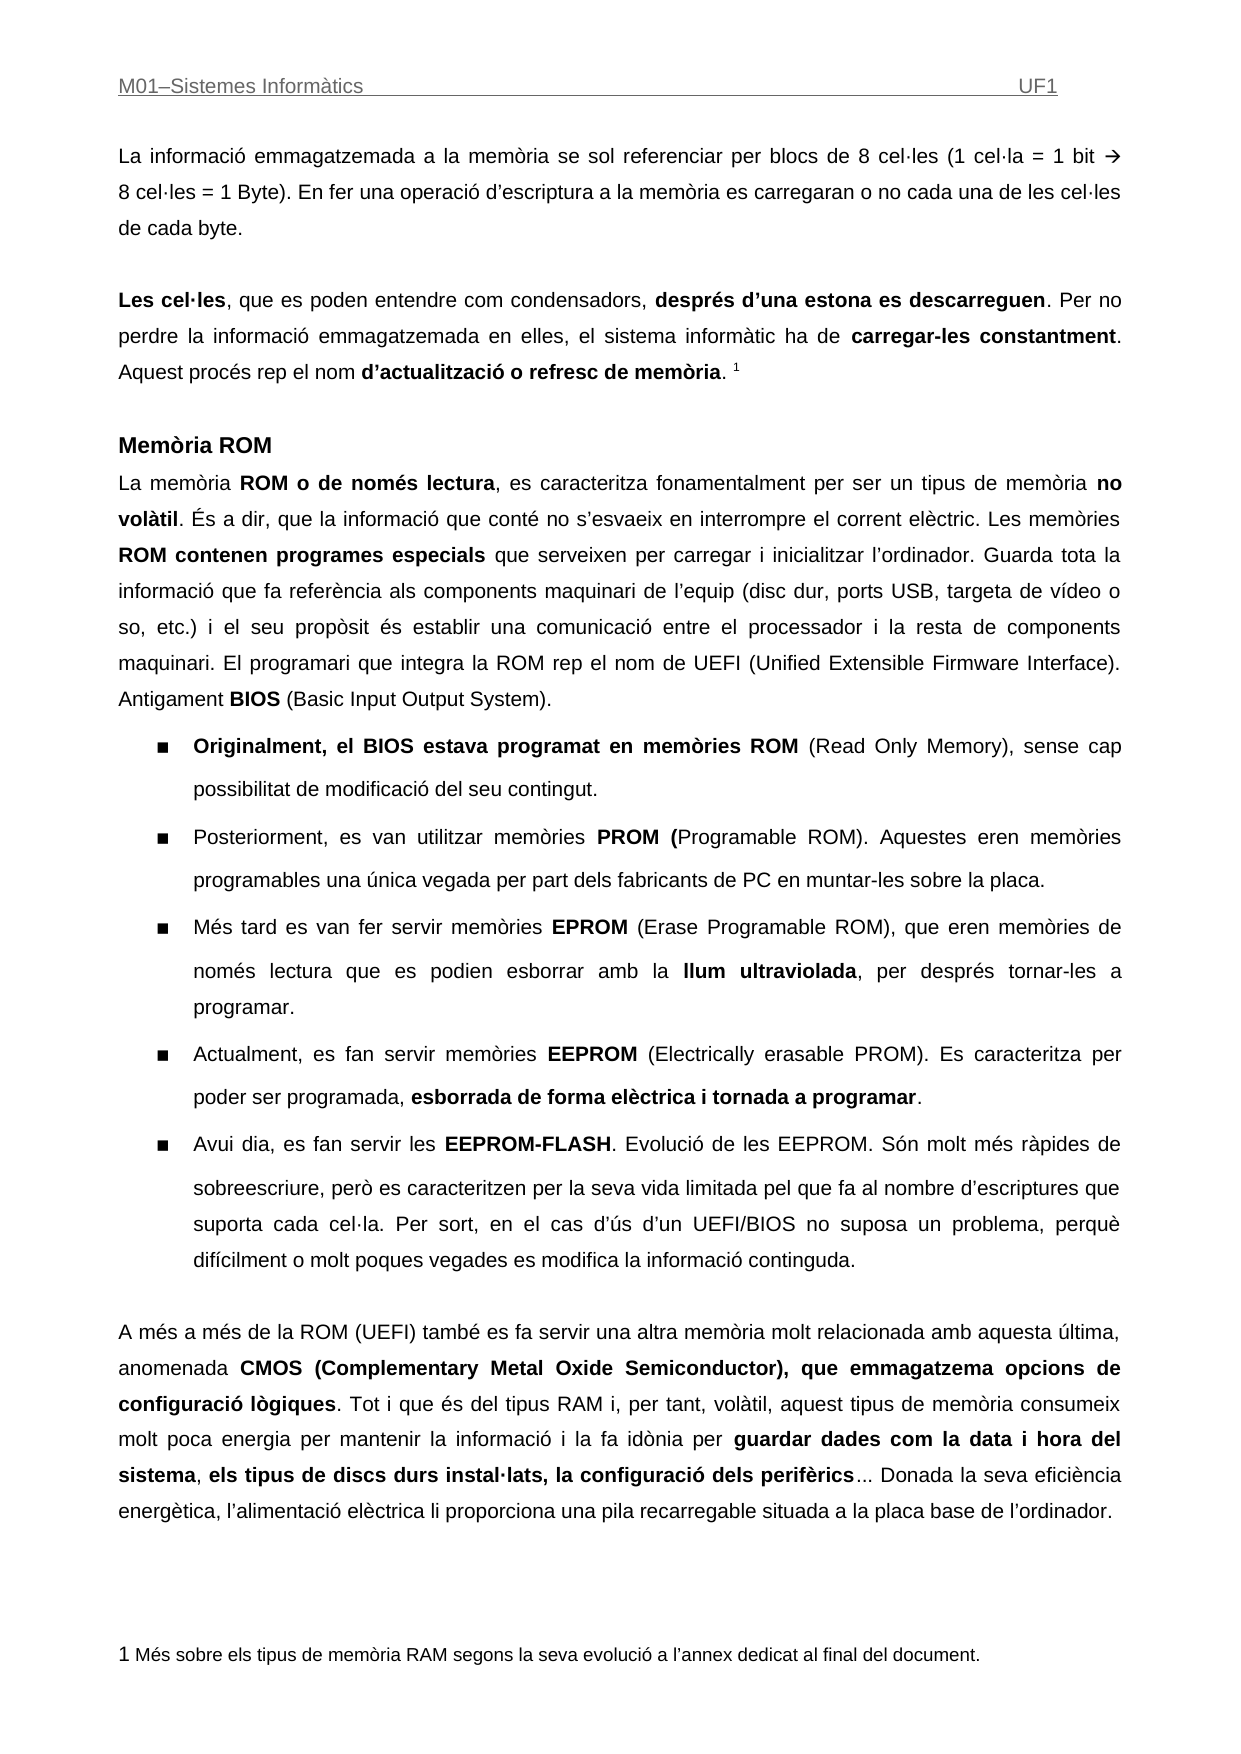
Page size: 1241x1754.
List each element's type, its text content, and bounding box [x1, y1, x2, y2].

text La informació emmagatzemada a la memòria se sol referenciar per blocs de 8 cel·les (1 cel·la = 1 bit 🡪 8 cel·les = 1 Byte). En fer una operació d’escriptura a la memòria es carregaran o no cada una de les cel·les de cada byte. [118, 144, 1122, 240]
text Les cel·les, que es poden entendre com condensadors, després d’una estona es descarreguen. Per no perdre la informació emmagatzemada en elles, el sistema informàtic ha de carregar-les constantment. Aquest procés rep el nom d’actualització o refresc de memòria. [118, 288, 1122, 384]
text A més a més de la ROM (UEFI) també es fa servir una altra memòria molt relacionada amb aquesta última, anomenada CMOS (Complementary Metal Oxide Semiconductor), que emmagatzema opcions de configuració lògiques. Tot i que és del tipus RAM i, per tant, volàtil, aquest tipus de memòria consumeix molt poca energia per mantenir la informació i la fa idònia per guardar dades com la data i hora del sistema, els tipus de discs durs instal·lats, la configuració dels perifèrics... Donada la seva eficiència energètica, l’alimentació elèctrica li proporciona una pila recarregable situada a la placa base de l’ordinador. [118, 1319, 1122, 1523]
list Posteriorment, es van utilitzar memòries PROM (Programable ROM). Aquestes eren memòries programables una única vegada per part dels fabricants de PC en muntar-les sobre la placa. [156, 813, 1122, 892]
list Avui dia, es fan servir les EEPROM-FLASH. Evolució de les EEPROM. Són molt més ràpides de sobreescriure, però es caracteritzen per la seva vida limitada pel que fa al nombre d’escriptures que suporta cada cel·la. Per sort, en el cas d’ús d’un UEFI/BIOS no suposa un problema, perquè difícilment o molt poques vegades es modifica la informació continguda. [156, 1121, 1122, 1272]
text La memòria ROM o de només lectura, es caracteritza fonamentalment per ser un tipus de memòria no volàtil. És a dir, que la informació que conté no s’esvaeix en interrompre el corrent elèctric. Les memòries ROM contenen programes especials que serveixen per carregar i inicialitzar l’ordinador. Guarda tota la informació que fa referència als components maquinari de l’equip (disc dur, ports USB, targeta de vídeo o so, etc.) i el seu propòsit és establir una comunicació entre el processador i la resta de components maquinari. El programari que integra la ROM rep el nom de UEFI (Unified Extensible Firmware Interface). Antigament BIOS (Basic Input Output System). [118, 471, 1122, 711]
list Originalment, el BIOS estava programat en memòries ROM (Read Only Memory), sense cap possibilitat de modificació del seu contingut. [156, 723, 1122, 801]
list Més tard es van fer servir memòries EPROM (Erase Programable ROM), que eren memòries de només lectura que es podien esborrar amb la llum ultraviolada, per després tornar-les a programar. [156, 904, 1122, 1018]
subtitle Memòria ROM [118, 432, 1122, 458]
list Actualment, es fan servir memòries EEPROM (Electrically erasable PROM). Es caracteritza per poder ser programada, esborrada de forma elèctrica i tornada a programar. [156, 1030, 1122, 1109]
